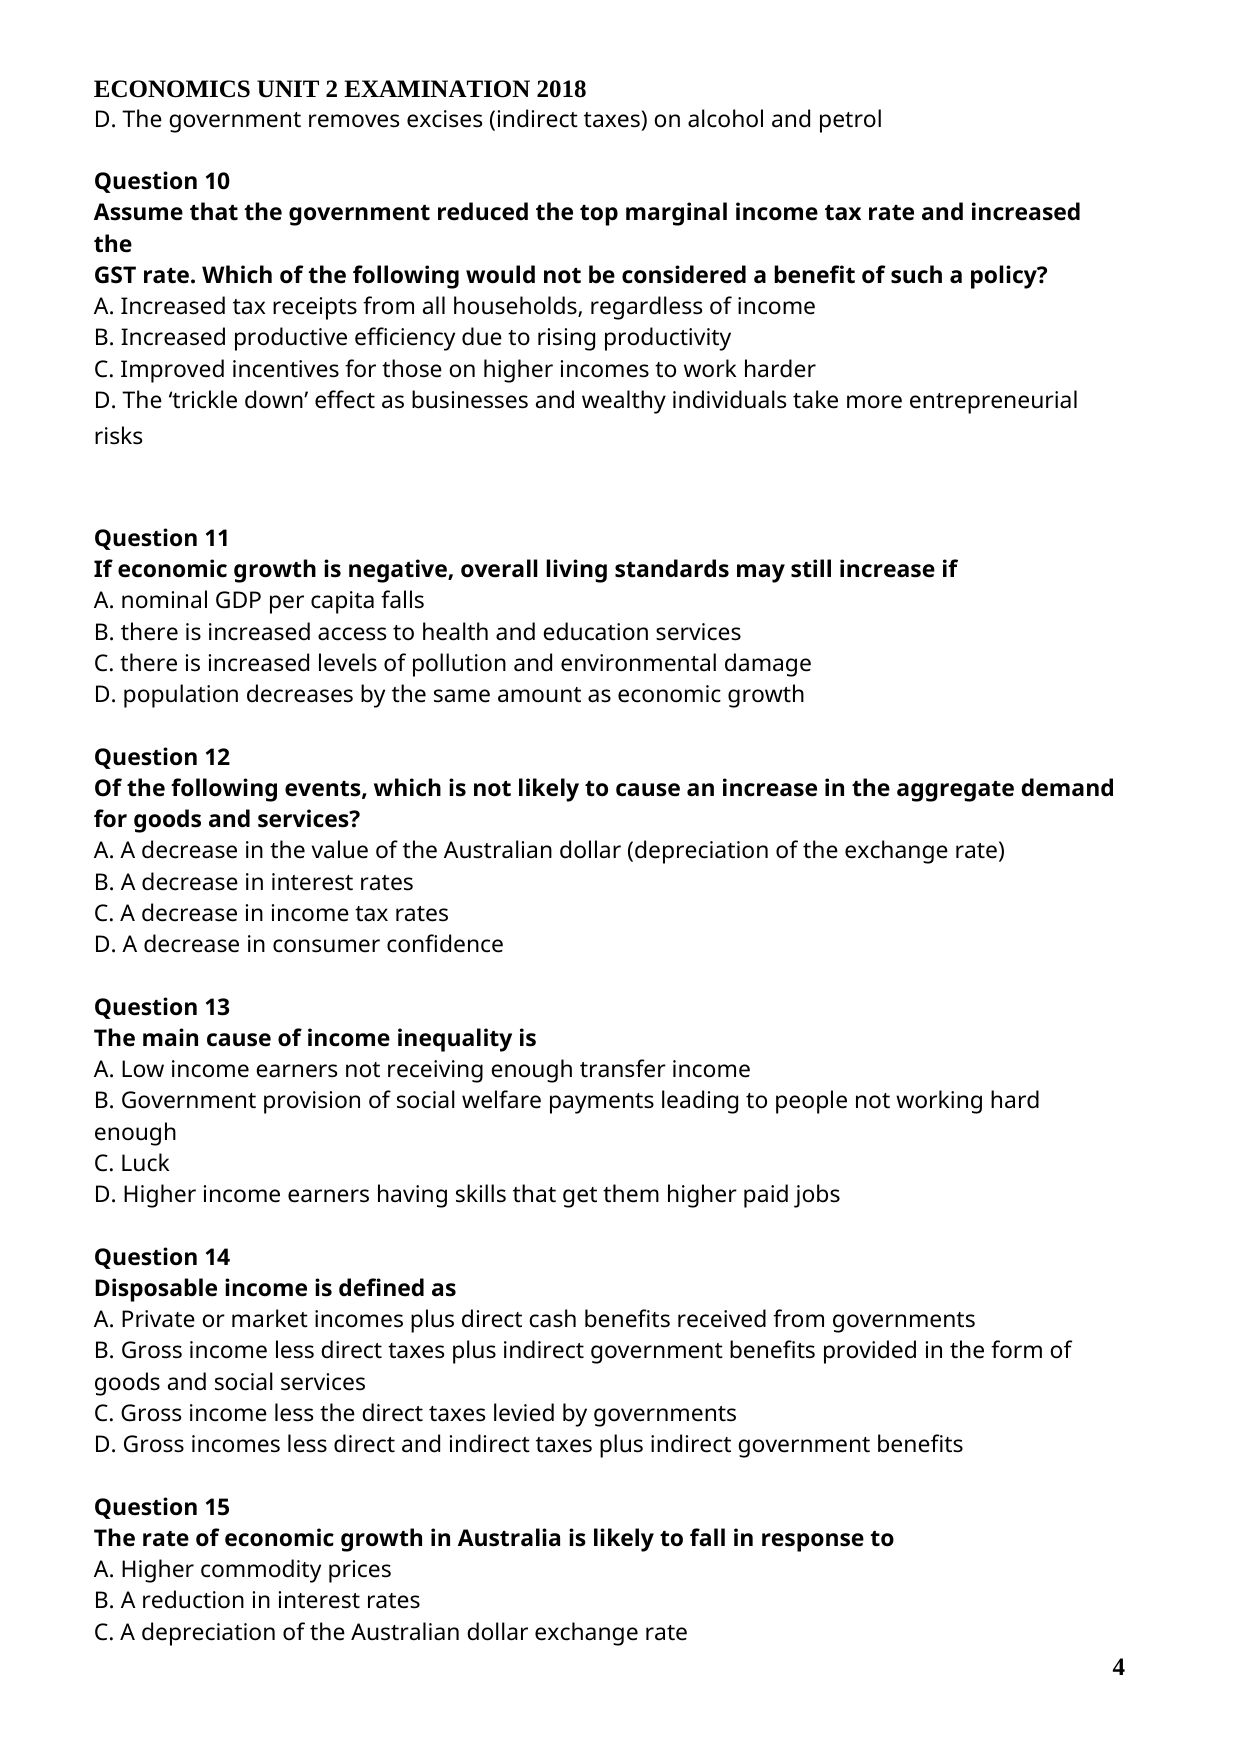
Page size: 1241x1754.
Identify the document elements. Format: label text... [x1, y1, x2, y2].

text C. A decrease in income tax rates [94, 897, 1125, 928]
text Question 15 [94, 1491, 1125, 1522]
text Question 13 [94, 991, 1125, 1022]
text D. The ‘trickle down’ effect as businesses and wealthy individuals take more entrepreneurial risks [94, 384, 1125, 451]
text Question 10 [94, 165, 1125, 196]
text A. nominal GDP per capita falls [94, 584, 1125, 616]
text D. A decrease in consumer confidence [94, 928, 1125, 959]
text The main cause of income inequality is [94, 1022, 1125, 1053]
text Question 14 [94, 1241, 1125, 1272]
text B. Increased productive efficiency due to rising productivity [94, 321, 1125, 352]
text C. Luck [94, 1147, 1125, 1178]
text D. population decreases by the same amount as economic growth [94, 678, 1125, 709]
text B. A reduction in interest rates [94, 1584, 1125, 1616]
text D. The government removes excises (indirect taxes) on alcohol and petrol [94, 102, 1125, 134]
text A. Increased tax receipts from all households, regardless of income [94, 290, 1125, 321]
text Of the following events, which is not likely to cause an increase in the aggregate demand for goods and services? [94, 772, 1125, 834]
text If economic growth is negative, overall living standards may still increase if [94, 553, 1125, 584]
text A. Low income earners not receiving enough transfer income [94, 1053, 1125, 1084]
text B. Gross income less direct taxes plus indirect government benefits provided in the form of goods and social services [94, 1334, 1125, 1397]
text Question 11 [94, 522, 1125, 553]
text Assume that the government reduced the top marginal income tax rate and increased the [94, 196, 1125, 259]
text C. A depreciation of the Australian dollar exchange rate [94, 1616, 1125, 1647]
text C. there is increased levels of pollution and environmental damage [94, 647, 1125, 678]
text D. Higher income earners having skills that get them higher paid jobs [94, 1178, 1125, 1209]
text B. A decrease in interest rates [94, 866, 1125, 897]
text The rate of economic growth in Australia is likely to fall in response to [94, 1522, 1125, 1553]
text D. Gross incomes less direct and indirect taxes plus indirect government benefits [94, 1428, 1125, 1459]
text GST rate. Which of the following would not be considered a benefit of such a policy? [94, 259, 1125, 290]
text A. A decrease in the value of the Australian dollar (depreciation of the exchange rate) [94, 834, 1125, 866]
text Question 12 [94, 741, 1125, 772]
text A. Private or market incomes plus direct cash benefits received from governments [94, 1303, 1125, 1334]
text A. Higher commodity prices [94, 1553, 1125, 1584]
text C. Improved incentives for those on higher incomes to work harder [94, 352, 1125, 384]
text B. Government provision of social welfare payments leading to people not working hard enough [94, 1084, 1125, 1147]
text Disposable income is defined as [94, 1272, 1125, 1303]
text C. Gross income less the direct taxes levied by governments [94, 1397, 1125, 1428]
text B. there is increased access to health and education services [94, 616, 1125, 647]
